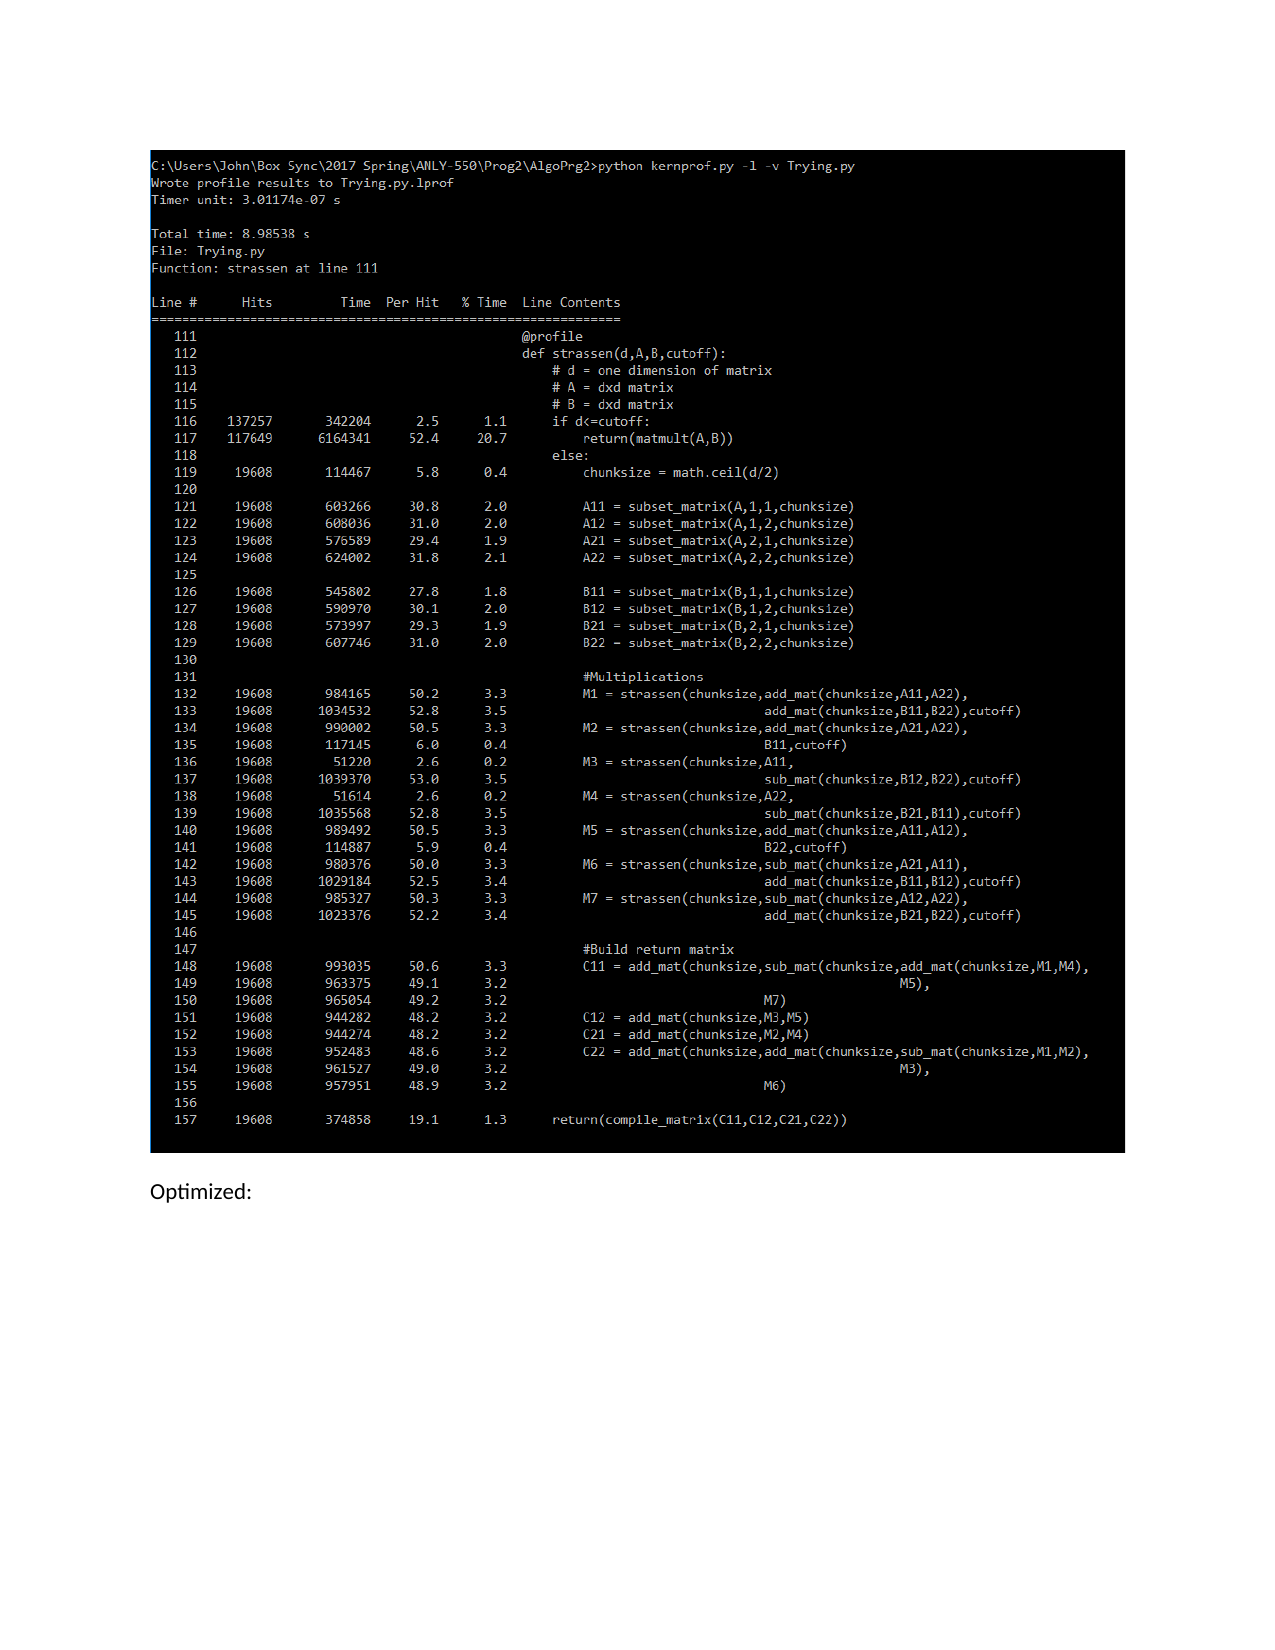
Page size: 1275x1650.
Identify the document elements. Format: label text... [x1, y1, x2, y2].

picture [150, 150, 1125, 1153]
text Optimized: [150, 1177, 1125, 1205]
